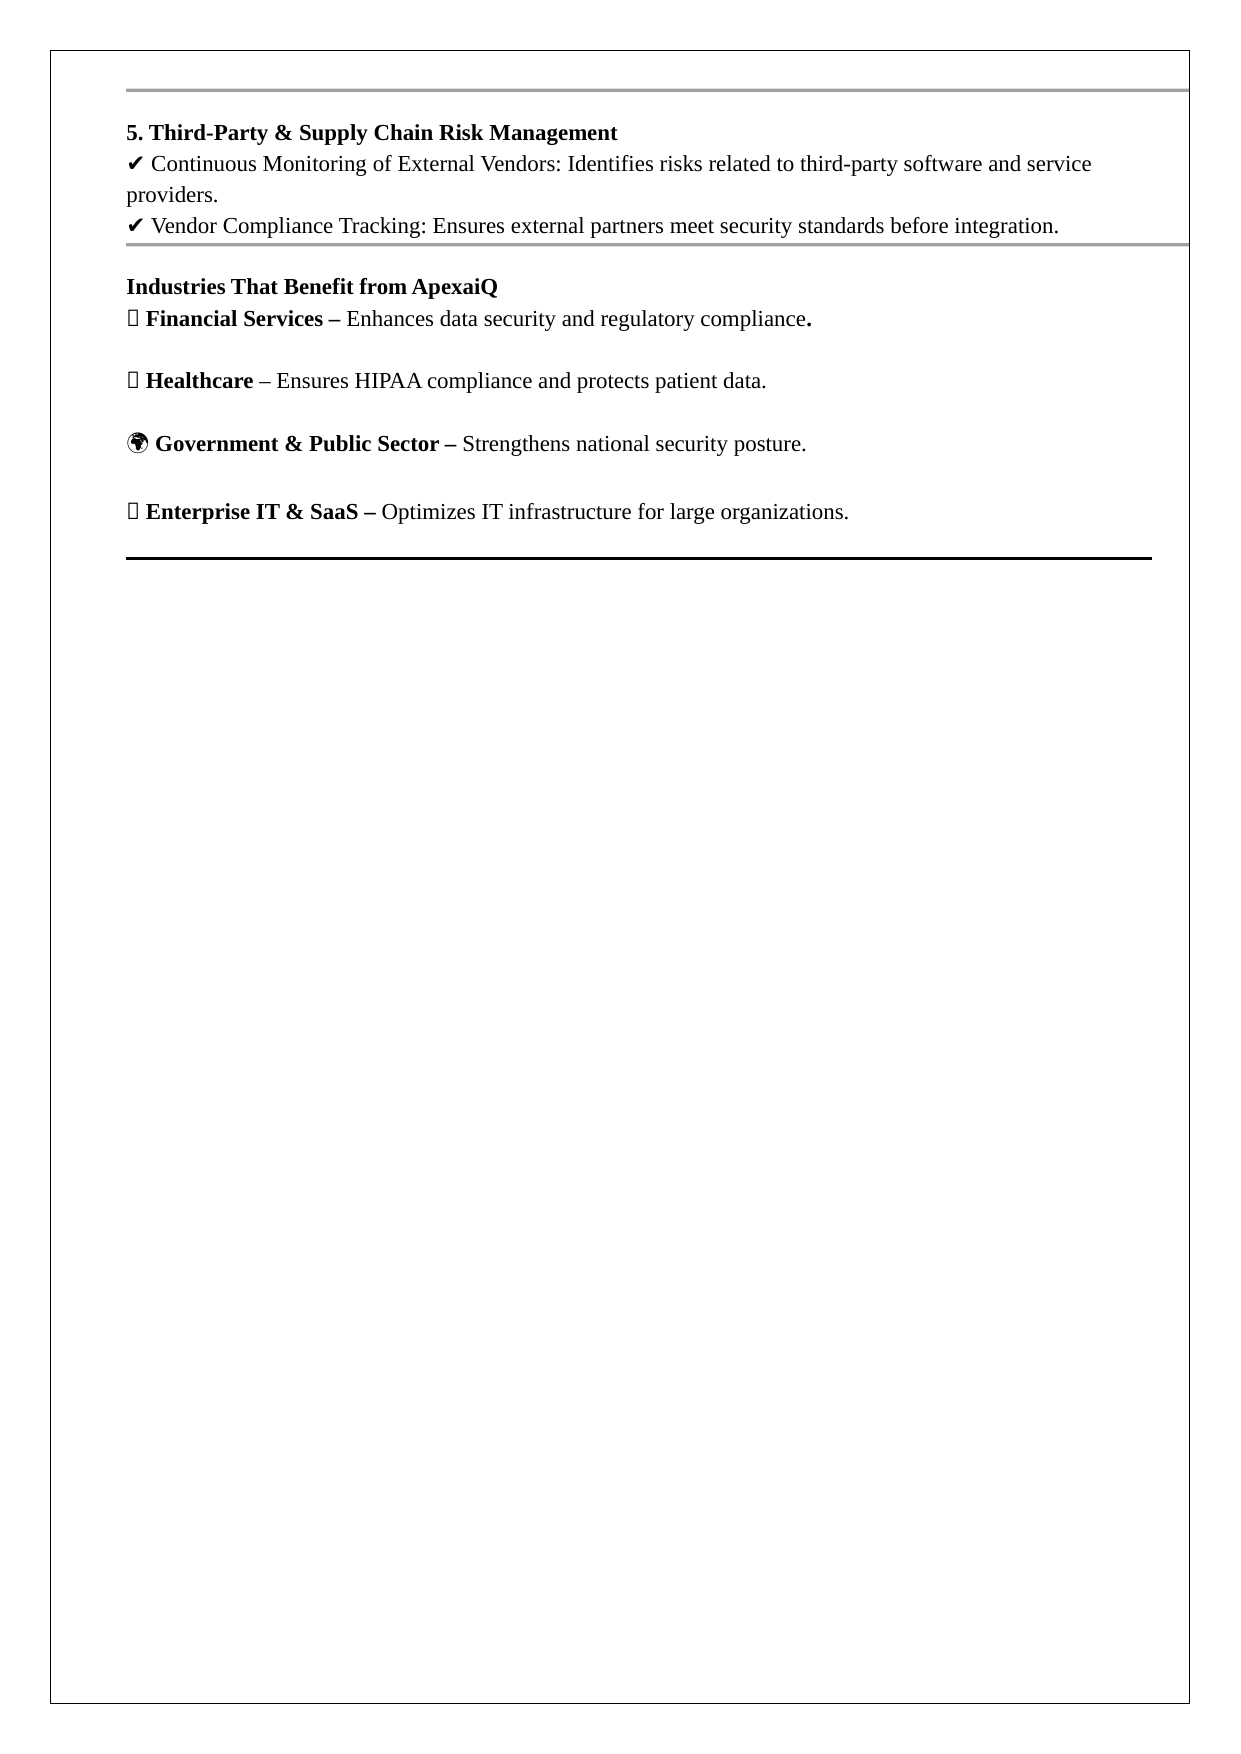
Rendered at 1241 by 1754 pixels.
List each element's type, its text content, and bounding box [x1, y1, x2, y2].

list 🏥 Healthcare – Ensures HIPAA compliance and protects patient data. [126, 336, 1152, 396]
list ✔ Continuous Monitoring of External Vendors: Identifies risks related to third-party software and service providers. ✔ Vendor Compliance Tracking: Ensures external partners meet security standards before integration. [126, 147, 1152, 241]
list 🏢 Enterprise IT & SaaS – Optimizes IT infrastructure for large organizations. [126, 494, 1152, 526]
list 5. Third-Party & Supply Chain Risk Management [126, 119, 1152, 145]
list 🏦 Financial Services – Enhances data security and regulatory compliance. [126, 302, 1152, 333]
list 🌍 Government & Public Sector – Strengthens national security posture. [126, 398, 1152, 458]
list Industries That Benefit from ApexaiQ [126, 273, 1152, 300]
